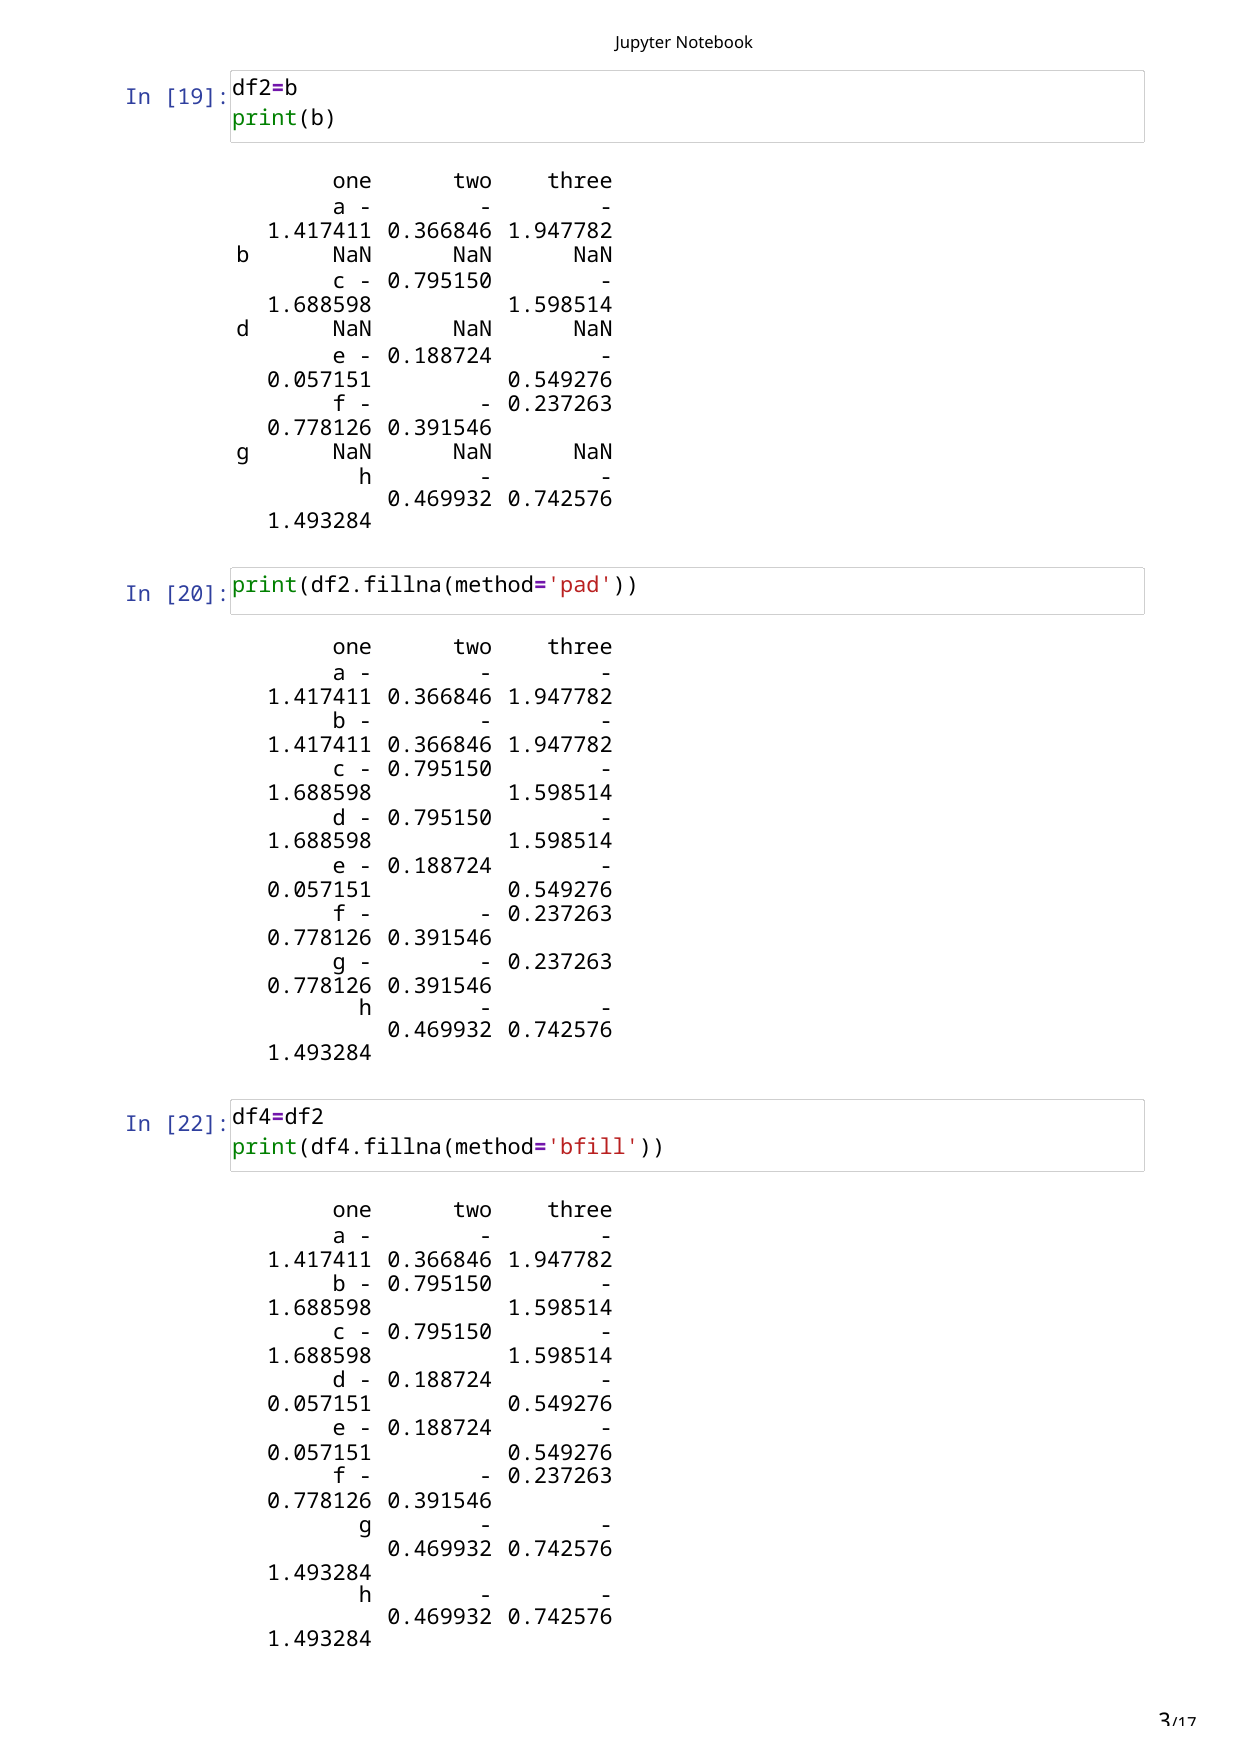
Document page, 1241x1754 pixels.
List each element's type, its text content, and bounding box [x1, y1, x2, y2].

table_cell -1.598514 [498, 806, 617, 854]
table_cell 0.237263 [498, 1465, 617, 1513]
table_cell d -0.057151 [234, 1369, 377, 1417]
table_cell h 1.493284 [234, 998, 377, 1064]
table_cell 0.795150 [378, 806, 498, 854]
table_cell a -1.417411 [234, 1224, 377, 1272]
table_cell 0.237263 [498, 902, 617, 950]
table_cell -1.947782 [498, 1224, 617, 1272]
table_header one [234, 1200, 377, 1224]
table_cell -0.549276 [498, 344, 617, 392]
table_cell NaN [378, 318, 498, 344]
table_cell -0.366846 [378, 710, 498, 758]
table_cell -0.742576 [498, 1513, 617, 1585]
table_cell -0.366846 [378, 661, 498, 709]
table_cell c -1.688598 [234, 1320, 377, 1368]
text In [22]: [124, 1108, 1159, 1138]
table_header three [498, 171, 617, 195]
table_cell -0.391546 [378, 1465, 498, 1513]
table_cell d NaN [234, 318, 377, 344]
table_cell 0.795150 [378, 270, 498, 318]
table_cell -0.469932 [378, 1585, 498, 1651]
table_header two [378, 171, 498, 195]
table_cell -1.947782 [498, 195, 617, 243]
table_cell -0.366846 [378, 1224, 498, 1272]
table_cell -1.598514 [498, 758, 617, 806]
table_header one [234, 171, 377, 195]
table_cell f -0.778126 [234, 1465, 377, 1513]
table_header three [498, 1200, 617, 1224]
table_cell e -0.057151 [234, 854, 377, 902]
table_cell b -1.688598 [234, 1272, 377, 1320]
table_cell b -1.417411 [234, 710, 377, 758]
table_cell 0.795150 [378, 1320, 498, 1368]
table_cell NaN [498, 440, 617, 467]
table_cell NaN [378, 440, 498, 467]
table_cell 0.188724 [378, 344, 498, 392]
table_cell -0.469932 [378, 1513, 498, 1585]
table_cell NaN [498, 318, 617, 344]
table_cell -0.469932 [378, 467, 498, 533]
table_cell e -0.057151 [234, 1417, 377, 1465]
table_cell g -0.778126 [234, 950, 377, 998]
table_cell h 1.493284 [234, 1585, 377, 1651]
table_cell -0.469932 [378, 998, 498, 1064]
table_header two [378, 1200, 498, 1224]
table_cell b NaN [234, 243, 377, 269]
table_cell e -0.057151 [234, 344, 377, 392]
table_cell 0.795150 [378, 1272, 498, 1320]
table_cell g NaN [234, 440, 377, 467]
table_header two [378, 637, 498, 661]
table_cell -0.366846 [378, 195, 498, 243]
table_cell 0.188724 [378, 1369, 498, 1417]
table_header three [498, 637, 617, 661]
table_cell a -1.417411 [234, 195, 377, 243]
table_cell f -0.778126 [234, 392, 377, 440]
table_cell f -0.778126 [234, 902, 377, 950]
table_cell 0.188724 [378, 1417, 498, 1465]
table_cell 0.795150 [378, 758, 498, 806]
table_cell 0.237263 [498, 950, 617, 998]
table_cell c -1.688598 [234, 758, 377, 806]
table_cell NaN [378, 243, 498, 269]
text In [20]: [124, 578, 1159, 608]
table_cell 0.237263 [498, 392, 617, 440]
table_cell c -1.688598 [234, 270, 377, 318]
table_header one [234, 637, 377, 661]
table_cell -0.742576 [498, 1585, 617, 1651]
table_cell -1.947782 [498, 661, 617, 709]
table_cell h 1.493284 [234, 467, 377, 533]
table_cell NaN [498, 243, 617, 269]
table_cell -0.742576 [498, 467, 617, 533]
table_cell -0.391546 [378, 950, 498, 998]
table_cell -0.549276 [498, 854, 617, 902]
table_cell -0.391546 [378, 902, 498, 950]
table_cell -1.598514 [498, 1272, 617, 1320]
table_cell -0.549276 [498, 1369, 617, 1417]
table_cell -0.742576 [498, 998, 617, 1064]
table_cell -1.947782 [498, 710, 617, 758]
table_cell d -1.688598 [234, 806, 377, 854]
table_cell -1.598514 [498, 270, 617, 318]
table_cell g 1.493284 [234, 1513, 377, 1585]
table_cell 0.188724 [378, 854, 498, 902]
table_cell a -1.417411 [234, 661, 377, 709]
table_cell -0.391546 [378, 392, 498, 440]
table_cell -1.598514 [498, 1320, 617, 1368]
text In [19]: [124, 81, 1159, 111]
table_cell -0.549276 [498, 1417, 617, 1465]
